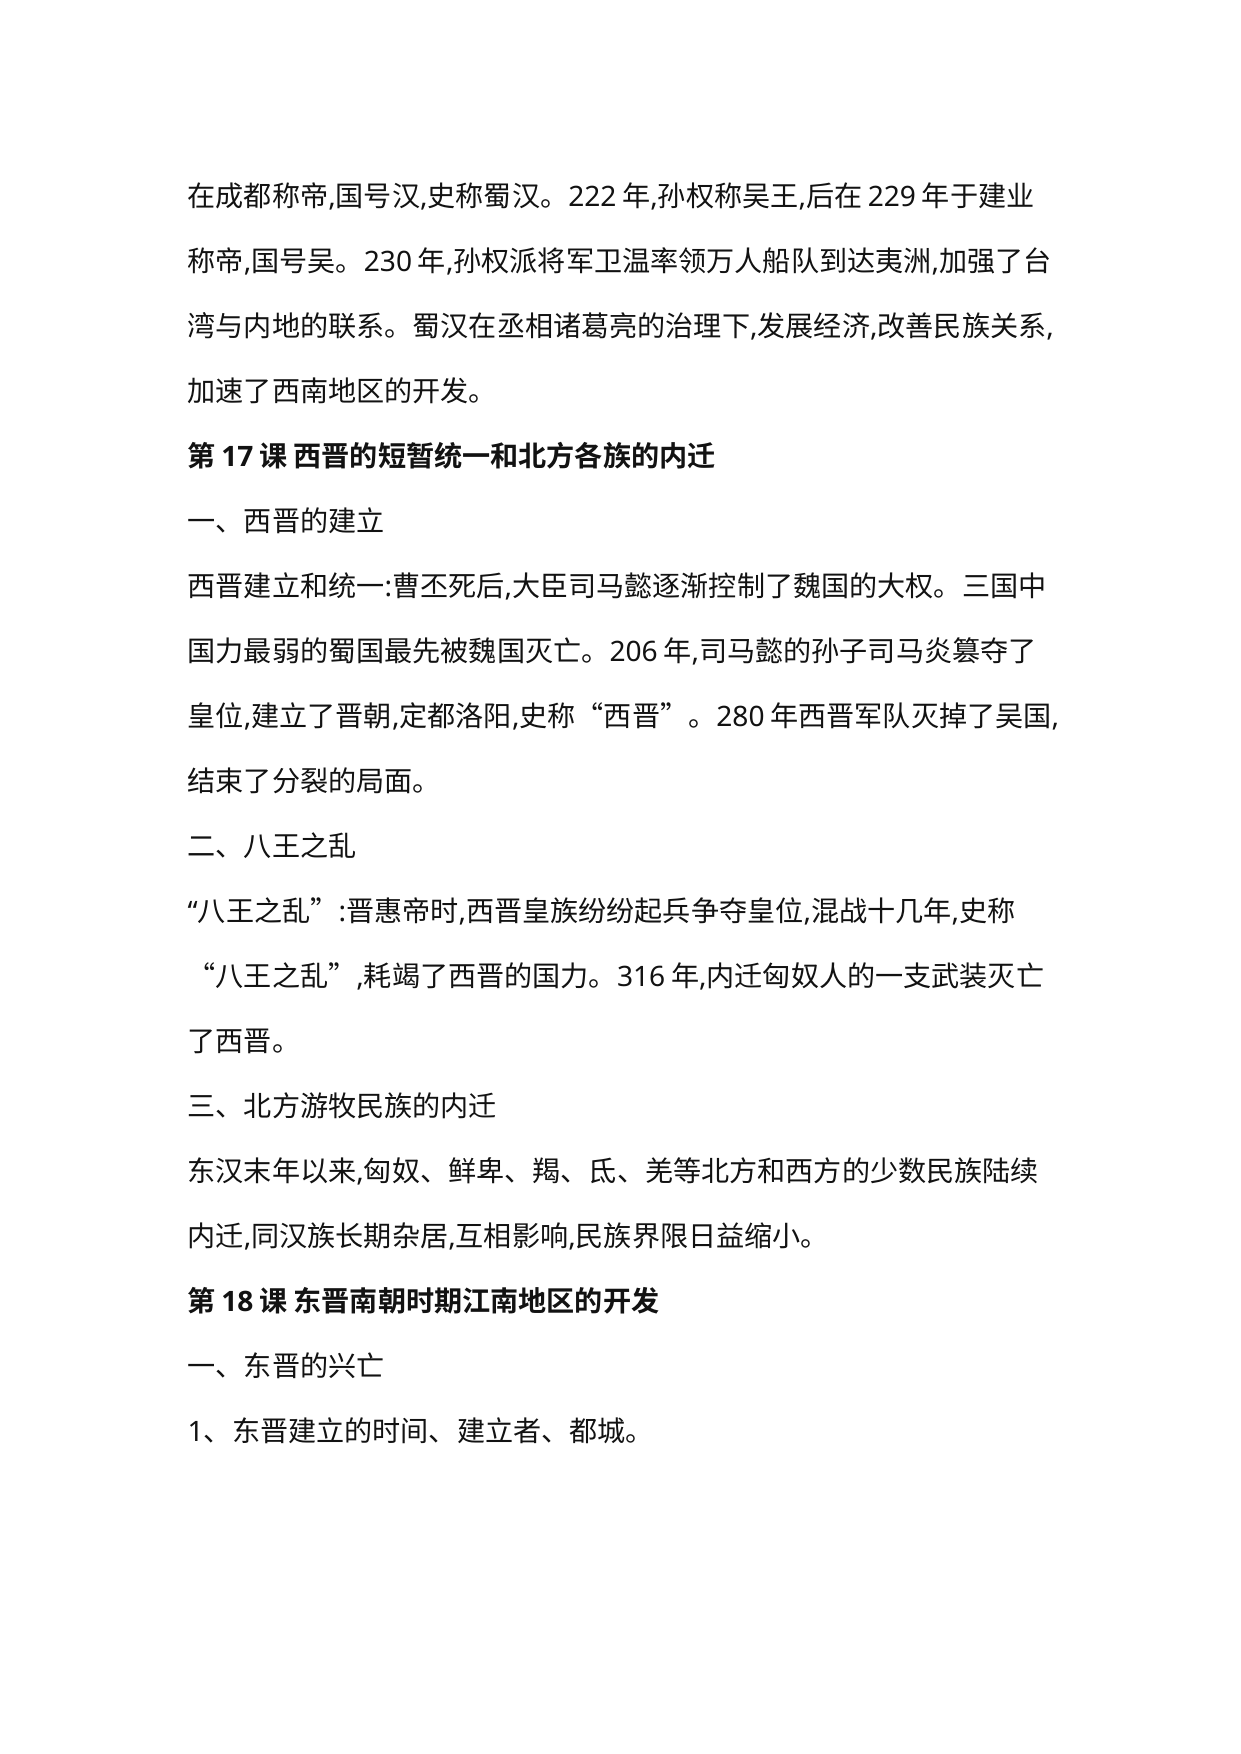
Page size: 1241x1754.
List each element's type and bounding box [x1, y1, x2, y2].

text [187, 162, 1053, 1462]
